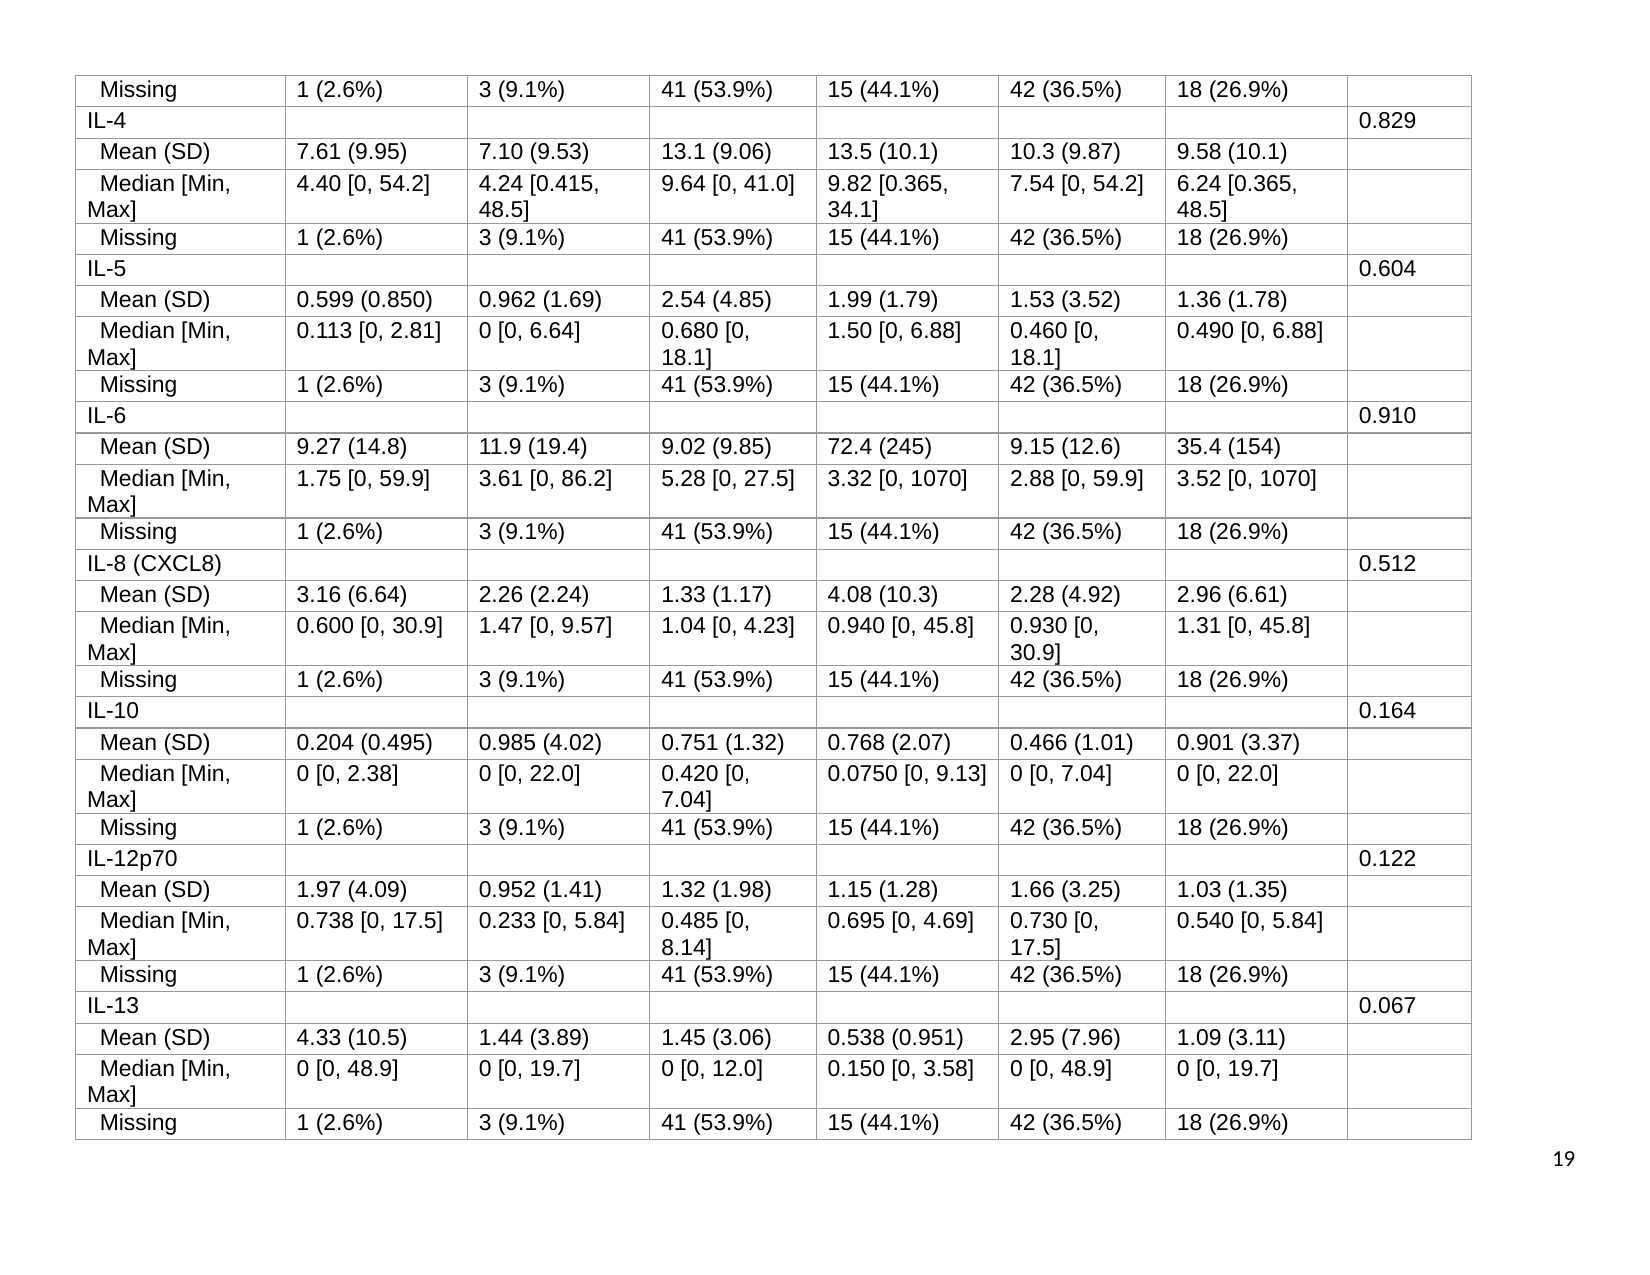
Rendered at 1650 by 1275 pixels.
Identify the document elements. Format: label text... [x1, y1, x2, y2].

table_cell 2.95 (7.96) [999, 1024, 1165, 1054]
table_cell Mean (SD) [76, 1024, 285, 1054]
table_cell [999, 845, 1165, 875]
table_cell 42 (36.5%) [999, 371, 1165, 401]
table_cell 0.122 [1348, 845, 1471, 875]
table_cell 3 (9.1%) [468, 961, 649, 991]
table_cell 3.52 [0, 1070] [1166, 465, 1347, 517]
table_cell Missing [76, 1109, 285, 1139]
table_cell 1.44 (3.89) [468, 1024, 649, 1054]
table_cell Mean (SD) [76, 581, 285, 611]
table_cell 9.82 [0.365, 34.1] [817, 170, 998, 222]
table_cell 6.24 [0.365, 48.5] [1166, 170, 1347, 222]
table_cell 0.930 [0, 30.9] [999, 612, 1165, 665]
table_cell Missing [76, 76, 285, 106]
table_cell 3.16 (6.64) [286, 581, 467, 611]
table_cell 72.4 (245) [817, 434, 998, 464]
table_cell [468, 107, 649, 137]
table_cell 15 (44.1%) [817, 961, 998, 991]
table_cell 0.952 (1.41) [468, 876, 649, 906]
table_cell 0.485 [0, 8.14] [650, 907, 816, 960]
table_cell 1.33 (1.17) [650, 581, 816, 611]
table_cell 0.512 [1348, 550, 1471, 580]
table_cell [650, 697, 816, 727]
table_cell [1166, 550, 1347, 580]
table_cell [1348, 729, 1471, 759]
table_cell 1.32 (1.98) [650, 876, 816, 906]
table_cell 18 (26.9%) [1166, 814, 1347, 844]
table_cell [468, 992, 649, 1022]
table_cell 5.28 [0, 27.5] [650, 465, 816, 517]
table_cell [650, 402, 816, 432]
table_cell 1.47 [0, 9.57] [468, 612, 649, 665]
table_cell Missing [76, 371, 285, 401]
table_cell 0.730 [0, 17.5] [999, 907, 1165, 960]
table_cell [1166, 255, 1347, 285]
table_cell 18 (26.9%) [1166, 76, 1347, 106]
table_cell [999, 255, 1165, 285]
table_cell 41 (53.9%) [650, 1109, 816, 1139]
table_cell 41 (53.9%) [650, 519, 816, 549]
table_cell [1348, 907, 1471, 960]
table_cell 2.54 (4.85) [650, 286, 816, 316]
table_cell 11.9 (19.4) [468, 434, 649, 464]
table_cell 18 (26.9%) [1166, 371, 1347, 401]
table_cell 41 (53.9%) [650, 666, 816, 696]
table_cell Mean (SD) [76, 434, 285, 464]
table_cell [1348, 286, 1471, 316]
table_cell 0 [0, 7.04] [999, 760, 1165, 812]
table_cell 18 (26.9%) [1166, 1109, 1347, 1139]
table_cell 1.53 (3.52) [999, 286, 1165, 316]
table_cell 1.45 (3.06) [650, 1024, 816, 1054]
table_cell 1.66 (3.25) [999, 876, 1165, 906]
table_cell 0.599 (0.850) [286, 286, 467, 316]
table_cell [286, 845, 467, 875]
table_cell 0.985 (4.02) [468, 729, 649, 759]
table_cell 42 (36.5%) [999, 224, 1165, 254]
table_cell [1348, 581, 1471, 611]
table_cell [817, 107, 998, 137]
table_cell 0 [0, 19.7] [468, 1055, 649, 1107]
table_cell Missing [76, 519, 285, 549]
table_cell [650, 255, 816, 285]
table_cell [1166, 845, 1347, 875]
table_cell 9.15 (12.6) [999, 434, 1165, 464]
table_cell 2.26 (2.24) [468, 581, 649, 611]
table_cell 0.962 (1.69) [468, 286, 649, 316]
table_cell 0.113 [0, 2.81] [286, 317, 467, 370]
table_cell 1.09 (3.11) [1166, 1024, 1347, 1054]
table_cell [286, 992, 467, 1022]
table_cell [1166, 992, 1347, 1022]
table_cell 1.97 (4.09) [286, 876, 467, 906]
table_cell [1166, 402, 1347, 432]
table_cell 4.40 [0, 54.2] [286, 170, 467, 222]
table_cell [1348, 465, 1471, 517]
table_cell 0 [0, 48.9] [286, 1055, 467, 1107]
table_cell [1348, 434, 1471, 464]
table_cell 3 (9.1%) [468, 224, 649, 254]
table_cell [817, 255, 998, 285]
table_cell 0.910 [1348, 402, 1471, 432]
table_cell 3 (9.1%) [468, 519, 649, 549]
table_cell 1 (2.6%) [286, 961, 467, 991]
table_cell 7.54 [0, 54.2] [999, 170, 1165, 222]
table_cell [817, 697, 998, 727]
table_cell 2.28 (4.92) [999, 581, 1165, 611]
table_cell 0.204 (0.495) [286, 729, 467, 759]
table_cell [286, 402, 467, 432]
table_cell 0.901 (3.37) [1166, 729, 1347, 759]
table_cell 3 (9.1%) [468, 814, 649, 844]
table_cell 0.420 [0, 7.04] [650, 760, 816, 812]
table_cell 10.3 (9.87) [999, 139, 1165, 169]
table_cell 9.58 (10.1) [1166, 139, 1347, 169]
table_cell Median [Min, Max] [76, 170, 285, 222]
table_cell [999, 697, 1165, 727]
table_cell 0.0750 [0, 9.13] [817, 760, 998, 812]
table_cell [999, 107, 1165, 137]
table_cell 0.604 [1348, 255, 1471, 285]
table_cell [650, 845, 816, 875]
table_cell [1348, 224, 1471, 254]
table_cell [1348, 876, 1471, 906]
table_cell [650, 107, 816, 137]
table_cell [1348, 666, 1471, 696]
table_cell [1348, 1055, 1471, 1107]
table_cell 0.829 [1348, 107, 1471, 137]
table_cell 9.27 (14.8) [286, 434, 467, 464]
table_cell 41 (53.9%) [650, 961, 816, 991]
table_cell 42 (36.5%) [999, 666, 1165, 696]
table_cell [1348, 760, 1471, 812]
table_cell [999, 992, 1165, 1022]
table_cell Median [Min, Max] [76, 907, 285, 960]
table_cell 41 (53.9%) [650, 371, 816, 401]
table_cell Median [Min, Max] [76, 760, 285, 812]
table_cell [1348, 170, 1471, 222]
table_cell [1348, 961, 1471, 991]
table_cell 1 (2.6%) [286, 519, 467, 549]
table_cell 1.75 [0, 59.9] [286, 465, 467, 517]
table_cell 0.695 [0, 4.69] [817, 907, 998, 960]
table_cell IL-4 [76, 107, 285, 137]
table_cell [1348, 76, 1471, 106]
table_cell 2.96 (6.61) [1166, 581, 1347, 611]
table_cell [286, 255, 467, 285]
table_cell [1348, 814, 1471, 844]
table_cell Median [Min, Max] [76, 1055, 285, 1107]
table_cell 18 (26.9%) [1166, 961, 1347, 991]
table_cell 0.466 (1.01) [999, 729, 1165, 759]
table_cell 1 (2.6%) [286, 371, 467, 401]
table_cell 1.31 [0, 45.8] [1166, 612, 1347, 665]
table_cell 42 (36.5%) [999, 1109, 1165, 1139]
table_cell 1.50 [0, 6.88] [817, 317, 998, 370]
table_cell IL-13 [76, 992, 285, 1022]
table_cell Mean (SD) [76, 729, 285, 759]
table_cell [468, 697, 649, 727]
table_cell [1348, 371, 1471, 401]
table_cell 0 [0, 2.38] [286, 760, 467, 812]
table_cell 0.768 (2.07) [817, 729, 998, 759]
table_cell 42 (36.5%) [999, 519, 1165, 549]
table_cell [1348, 612, 1471, 665]
table_cell 0 [0, 6.64] [468, 317, 649, 370]
table_cell [468, 550, 649, 580]
table_cell 3 (9.1%) [468, 1109, 649, 1139]
table_cell 13.5 (10.1) [817, 139, 998, 169]
table_cell Mean (SD) [76, 876, 285, 906]
table_cell 15 (44.1%) [817, 76, 998, 106]
table_cell 15 (44.1%) [817, 1109, 998, 1139]
table_cell 1 (2.6%) [286, 76, 467, 106]
table_cell [468, 845, 649, 875]
table_cell 1.03 (1.35) [1166, 876, 1347, 906]
table_cell Mean (SD) [76, 286, 285, 316]
table_cell 0 [0, 48.9] [999, 1055, 1165, 1107]
table_cell 0.490 [0, 6.88] [1166, 317, 1347, 370]
table_cell IL-10 [76, 697, 285, 727]
table_cell 42 (36.5%) [999, 76, 1165, 106]
table_cell 9.02 (9.85) [650, 434, 816, 464]
table_cell 4.24 [0.415, 48.5] [468, 170, 649, 222]
table_cell [1348, 519, 1471, 549]
table_cell 15 (44.1%) [817, 814, 998, 844]
table_cell 15 (44.1%) [817, 371, 998, 401]
table_cell 41 (53.9%) [650, 814, 816, 844]
table_cell 41 (53.9%) [650, 76, 816, 106]
table_cell 0.680 [0, 18.1] [650, 317, 816, 370]
table_cell 0.940 [0, 45.8] [817, 612, 998, 665]
table_cell 42 (36.5%) [999, 961, 1165, 991]
table_cell 1.36 (1.78) [1166, 286, 1347, 316]
table_cell 1 (2.6%) [286, 1109, 467, 1139]
table_cell 0.751 (1.32) [650, 729, 816, 759]
table_cell 4.33 (10.5) [286, 1024, 467, 1054]
table_cell 0.600 [0, 30.9] [286, 612, 467, 665]
table_cell 18 (26.9%) [1166, 666, 1347, 696]
table_cell 42 (36.5%) [999, 814, 1165, 844]
table_cell [650, 992, 816, 1022]
table_cell [1348, 139, 1471, 169]
table_cell [650, 550, 816, 580]
table_cell 18 (26.9%) [1166, 224, 1347, 254]
table_cell 0 [0, 12.0] [650, 1055, 816, 1107]
table_cell [286, 550, 467, 580]
table_cell 0.538 (0.951) [817, 1024, 998, 1054]
table_cell IL-5 [76, 255, 285, 285]
table_cell 1 (2.6%) [286, 224, 467, 254]
table_cell 0.540 [0, 5.84] [1166, 907, 1347, 960]
table_cell 7.61 (9.95) [286, 139, 467, 169]
table_cell 0.067 [1348, 992, 1471, 1022]
table_cell [1166, 107, 1347, 137]
table_cell 0.150 [0, 3.58] [817, 1055, 998, 1107]
table_cell [1348, 1024, 1471, 1054]
table_cell 3.61 [0, 86.2] [468, 465, 649, 517]
table_cell [286, 107, 467, 137]
table_cell IL-8 (CXCL8) [76, 550, 285, 580]
table_cell [999, 402, 1165, 432]
table_cell 3 (9.1%) [468, 76, 649, 106]
table_cell 0 [0, 19.7] [1166, 1055, 1347, 1107]
table_cell IL-6 [76, 402, 285, 432]
table_cell 0.164 [1348, 697, 1471, 727]
table_cell 3 (9.1%) [468, 666, 649, 696]
table_cell Missing [76, 814, 285, 844]
table_cell Median [Min, Max] [76, 317, 285, 370]
table_cell 0 [0, 22.0] [1166, 760, 1347, 812]
table_cell 13.1 (9.06) [650, 139, 816, 169]
table_cell 7.10 (9.53) [468, 139, 649, 169]
table_cell 0.460 [0, 18.1] [999, 317, 1165, 370]
table_cell 15 (44.1%) [817, 224, 998, 254]
table_cell 1.15 (1.28) [817, 876, 998, 906]
table_cell 0.738 [0, 17.5] [286, 907, 467, 960]
table_cell IL-12p70 [76, 845, 285, 875]
table_cell [817, 402, 998, 432]
table_cell [999, 550, 1165, 580]
table_cell 15 (44.1%) [817, 666, 998, 696]
table_cell Median [Min, Max] [76, 465, 285, 517]
table_cell 1.04 [0, 4.23] [650, 612, 816, 665]
table_cell 2.88 [0, 59.9] [999, 465, 1165, 517]
table_cell 4.08 (10.3) [817, 581, 998, 611]
table_cell [1166, 697, 1347, 727]
table_cell [468, 402, 649, 432]
table_cell Median [Min, Max] [76, 612, 285, 665]
table_cell [468, 255, 649, 285]
table_cell Missing [76, 666, 285, 696]
table_cell 3 (9.1%) [468, 371, 649, 401]
table_cell 41 (53.9%) [650, 224, 816, 254]
table_cell 0.233 [0, 5.84] [468, 907, 649, 960]
table_cell [817, 845, 998, 875]
table_cell 9.64 [0, 41.0] [650, 170, 816, 222]
table_cell Missing [76, 224, 285, 254]
table_cell 15 (44.1%) [817, 519, 998, 549]
table_cell Missing [76, 961, 285, 991]
table_cell 35.4 (154) [1166, 434, 1347, 464]
table_cell [1348, 317, 1471, 370]
table_cell [1348, 1109, 1471, 1139]
table_cell Mean (SD) [76, 139, 285, 169]
table_cell [817, 550, 998, 580]
table_cell 1 (2.6%) [286, 814, 467, 844]
table_cell 18 (26.9%) [1166, 519, 1347, 549]
table_cell [817, 992, 998, 1022]
table_cell [286, 697, 467, 727]
table_cell 0 [0, 22.0] [468, 760, 649, 812]
table_cell 1.99 (1.79) [817, 286, 998, 316]
table_cell 3.32 [0, 1070] [817, 465, 998, 517]
table_cell 1 (2.6%) [286, 666, 467, 696]
